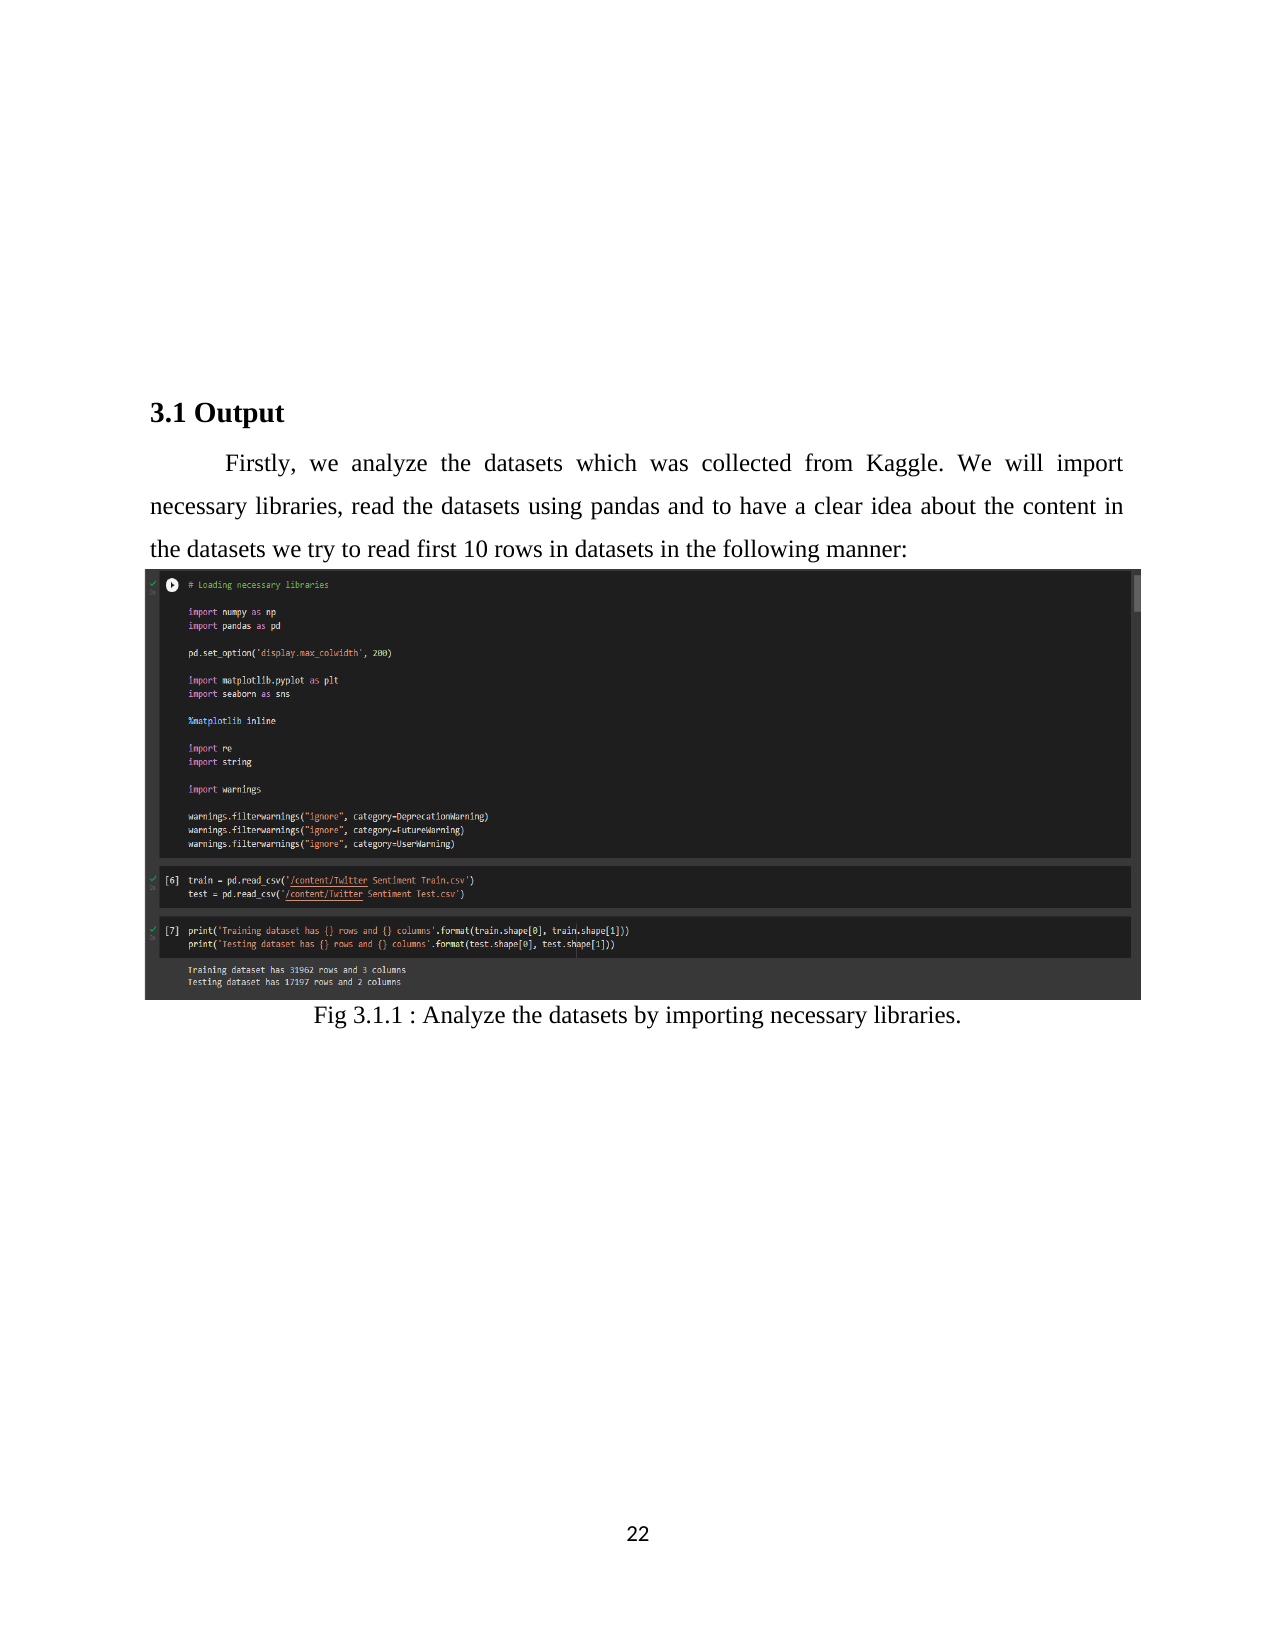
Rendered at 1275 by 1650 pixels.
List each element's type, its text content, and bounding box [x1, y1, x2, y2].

picture [144, 569, 1141, 1000]
text 3.1 Output [150, 395, 1125, 429]
text Fig 3.1.1 : Analyze the datasets by importing necessary libraries. [150, 1000, 1125, 1029]
text Firstly, we analyze the datasets which was collected from Kaggle. We will import necessary libraries, read the datasets using pandas and to have a clear idea about the content in the datasets we try to read first 10 rows in datasets in the following manner: [150, 448, 1125, 563]
